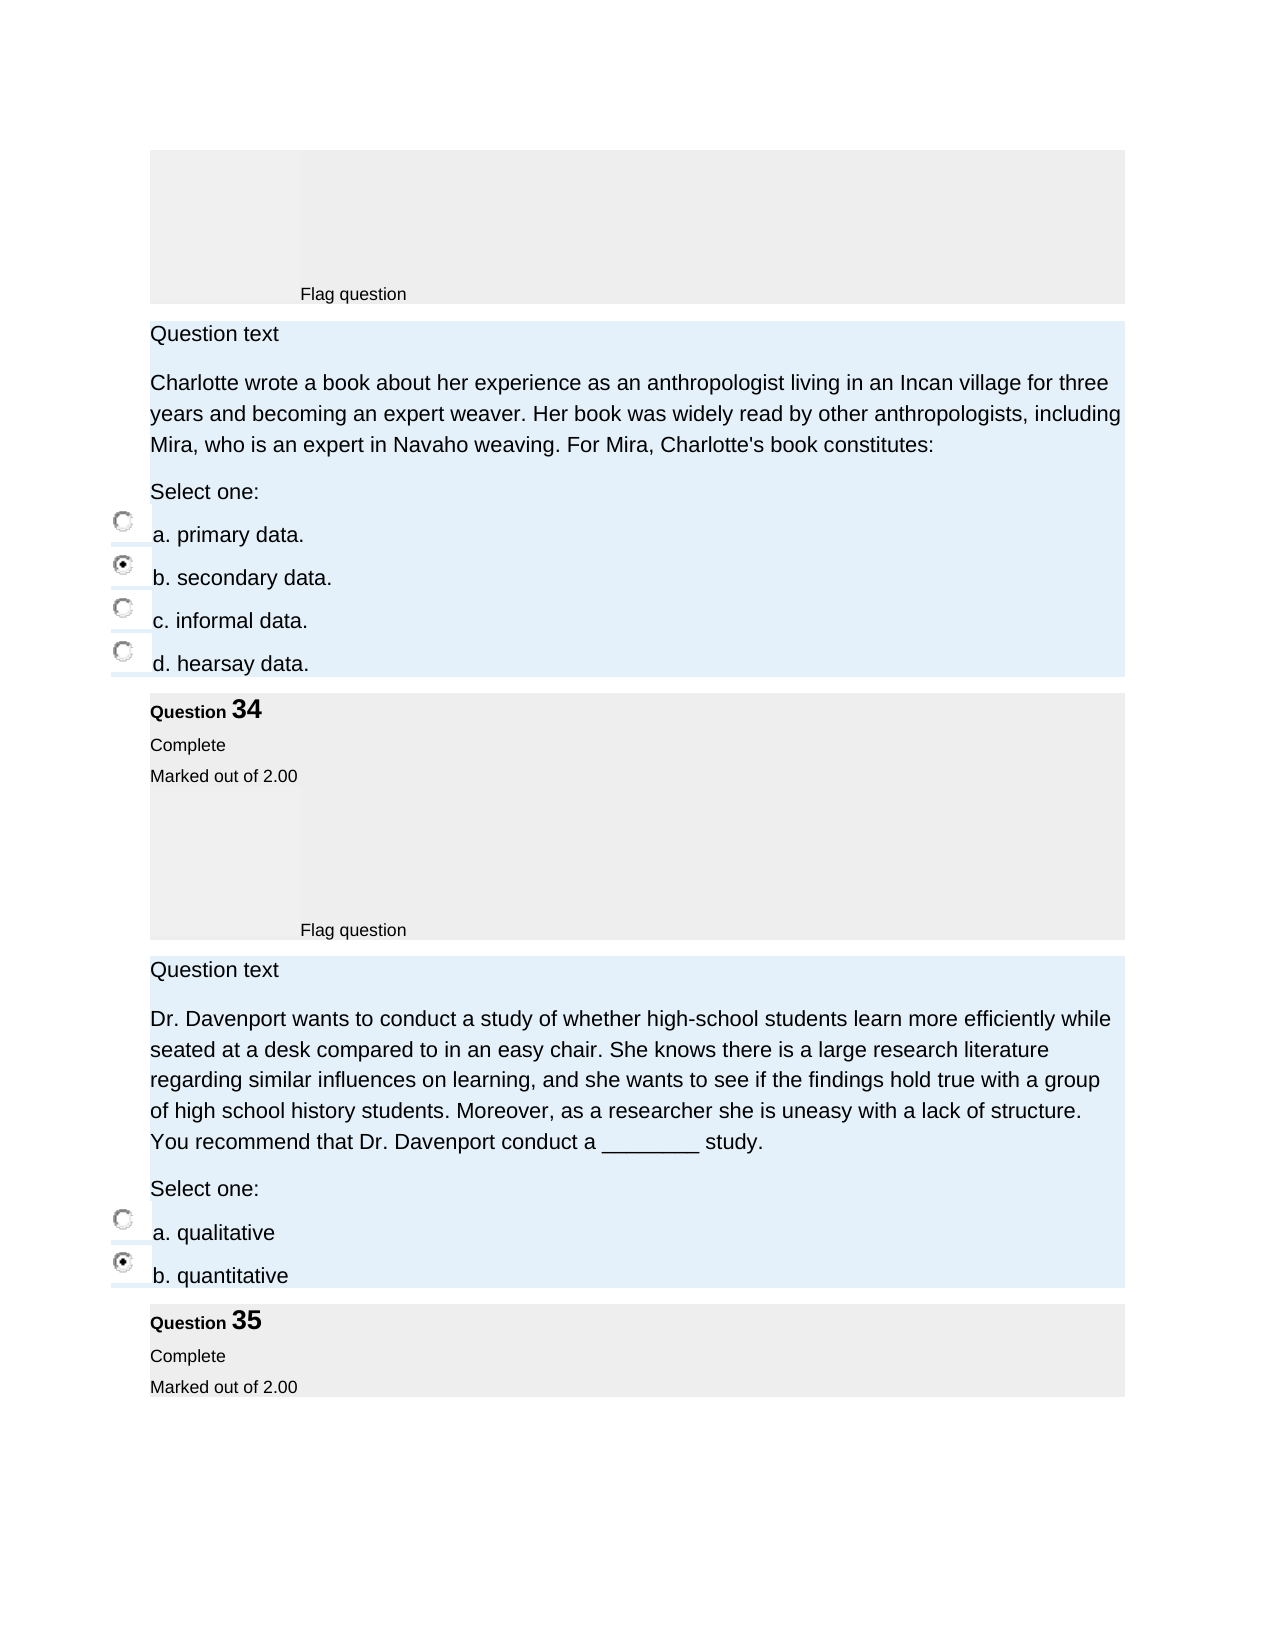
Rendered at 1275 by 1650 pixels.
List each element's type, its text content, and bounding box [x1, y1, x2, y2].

text Select one: [150, 1171, 1125, 1201]
text Question text [150, 956, 1125, 982]
text b. quantitative [111, 1244, 1125, 1288]
text a. qualitative [111, 1201, 1125, 1244]
text Marked out of 2.00 [150, 755, 1125, 786]
text Question 34 [150, 693, 1125, 724]
text Complete [150, 724, 1125, 755]
text Flag question [150, 786, 1125, 940]
text a. primary data. [111, 504, 1125, 547]
text b. secondary data. [111, 547, 1125, 590]
text Question text [150, 321, 1125, 346]
text Select one: [150, 473, 1125, 504]
text Question 35 [150, 1304, 1125, 1336]
text Marked out of 2.00 [150, 1366, 1125, 1397]
text Complete [150, 1336, 1125, 1366]
text c. informal data. [111, 590, 1125, 633]
text Dr. Davenport wants to conduct a study of whether high-school students learn more efficiently while seated at a desk compared to in an easy chair. She knows there is a large research literature regarding similar influences on learning, and she wants to see if the findings hold true with a group of high school history students. Moreover, as a researcher she is uneasy with a lack of structure. You recommend that Dr. Davenport conduct a ________ study. [150, 1000, 1125, 1154]
text Charlotte wrote a book about her experience as an anthropologist living in an Incan village for three years and becoming an expert weaver. Her book was widely read by other anthropologists, including Mira, who is an expert in Navaho weaving. For Mira, Charlotte's book constitutes: [150, 364, 1125, 457]
text d. hearsay data. [111, 633, 1125, 677]
text Flag question [150, 150, 1125, 304]
